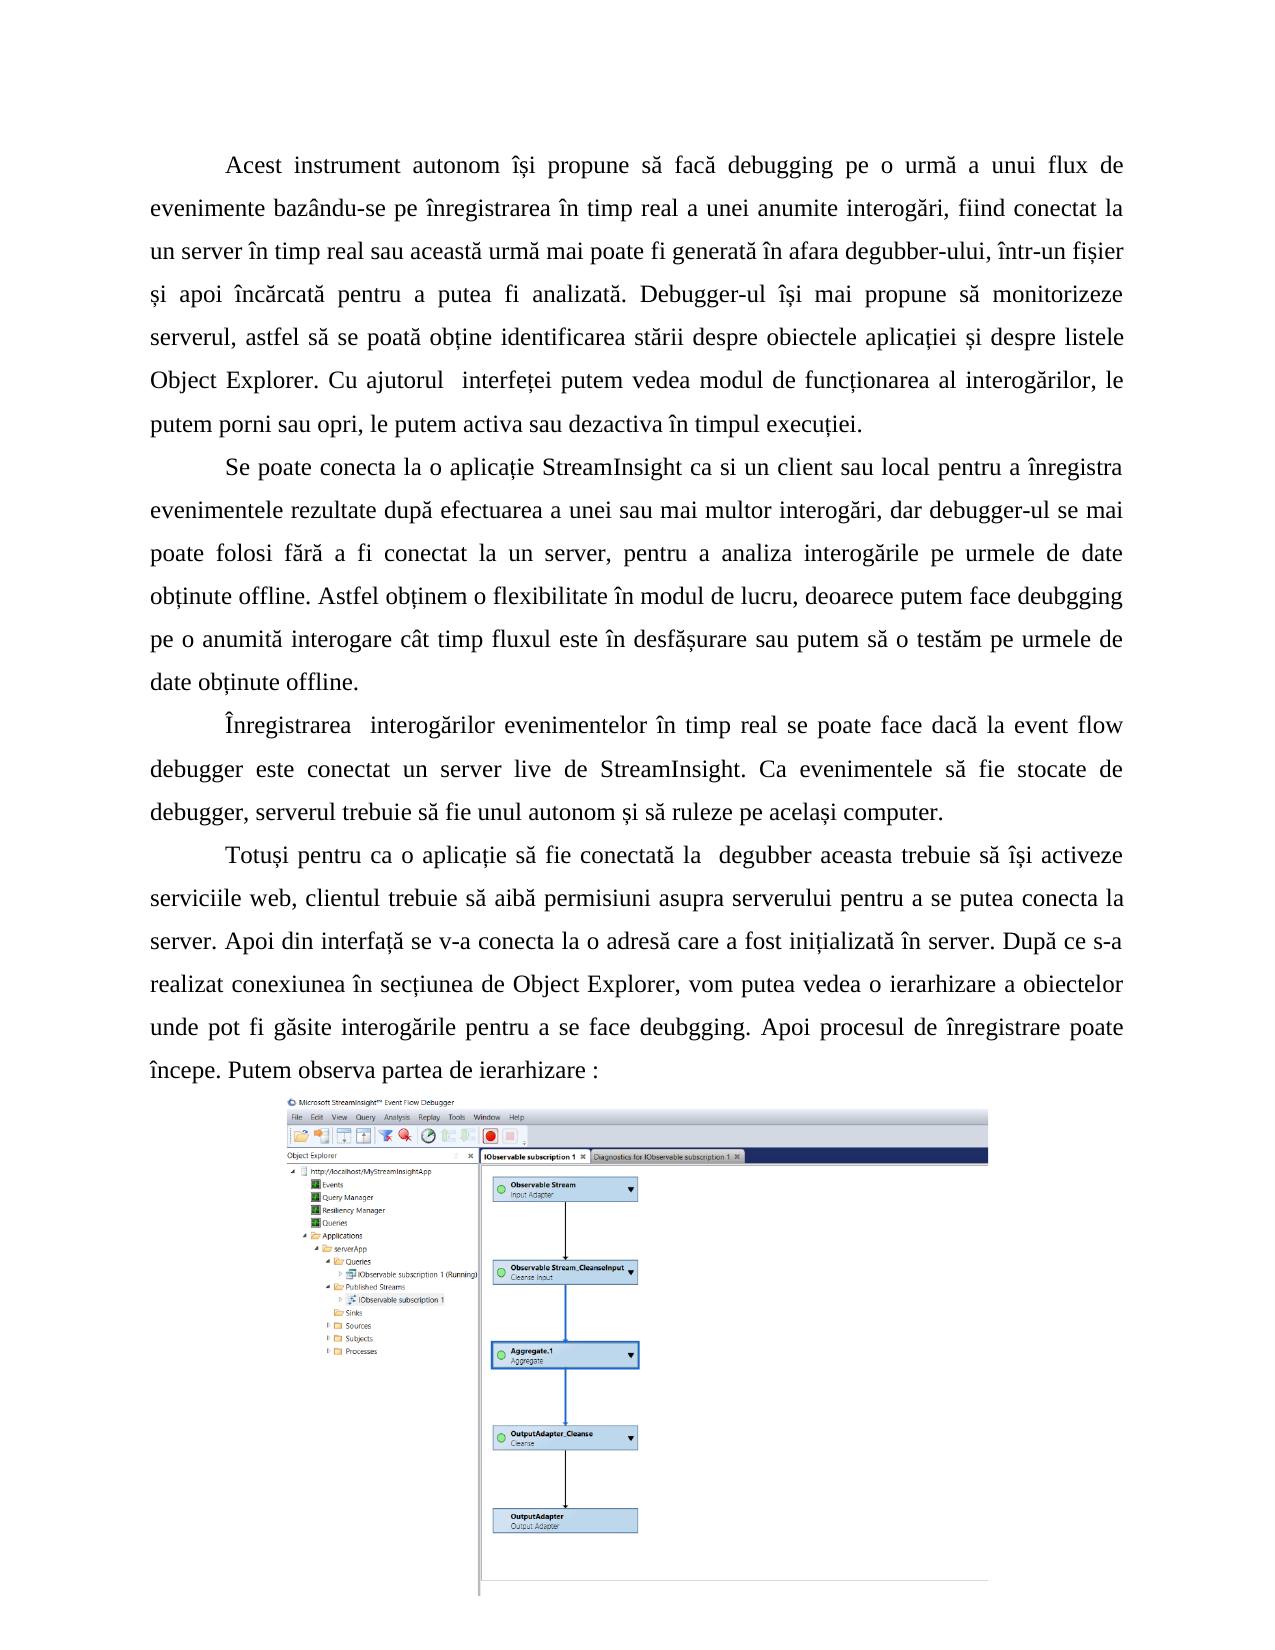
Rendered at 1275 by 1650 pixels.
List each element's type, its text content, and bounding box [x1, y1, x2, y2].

text Înregistrarea interogărilor evenimentelor în timp real se poate face dacă la event flow debugger este conectat un server live de StreamInsight. Ca evenimentele să fie stocate de debugger, serverul trebuie să fie unul autonom și să ruleze pe același computer. [150, 711, 1125, 826]
text Totuși pentru ca o aplicație să fie conectată la degubber aceasta trebuie să își activeze serviciile web, clientul trebuie să aibă permisiuni asupra serverului pentru a se putea conecta la server. Apoi din interfață se v-a conecta la o adresă care a fost inițializată în server. După ce s-a realizat conexiunea în secțiunea de Object Explorer, vom putea vedea o ierarhizare a obiectelor unde pot fi găsite interogările pentru a se face deubgging. Apoi procesul de înregistrare poate începe. Putem observa partea de ierarhizare : [150, 840, 1125, 1084]
text Acest instrument autonom își propune să facă debugging pe o urmă a unui flux de evenimente bazându-se pe înregistrarea în timp real a unei anumite interogări, fiind conectat la un server în timp real sau această urmă mai poate fi generată în afara degubber-ului, într-un fișier și apoi încărcată pentru a putea fi analizată. Debugger-ul își mai propune să monitorizeze serverul, astfel să se poată obține identificarea stării despre obiectele aplicației și despre listele Object Explorer. Cu ajutorul interfeței putem vedea modul de funcționarea al interogărilor, le putem porni sau opri, le putem activa sau dezactiva în timpul execuției. [150, 150, 1125, 437]
text Se poate conecta la o aplicație StreamInsight ca si un client sau local pentru a înregistra evenimentele rezultate după efectuarea a unei sau mai multor interogări, dar debugger-ul se mai poate folosi fără a fi conectat la un server, pentru a analiza interogările pe urmele de date obținute offline. Astfel obținem o flexibilitate în modul de lucru, deoarece putem face deubgging pe o anumită interogare cât timp fluxul este în desfășurare sau putem să o testăm pe urmele de date obținute offline. [150, 452, 1125, 696]
picture [286, 1096, 989, 1596]
